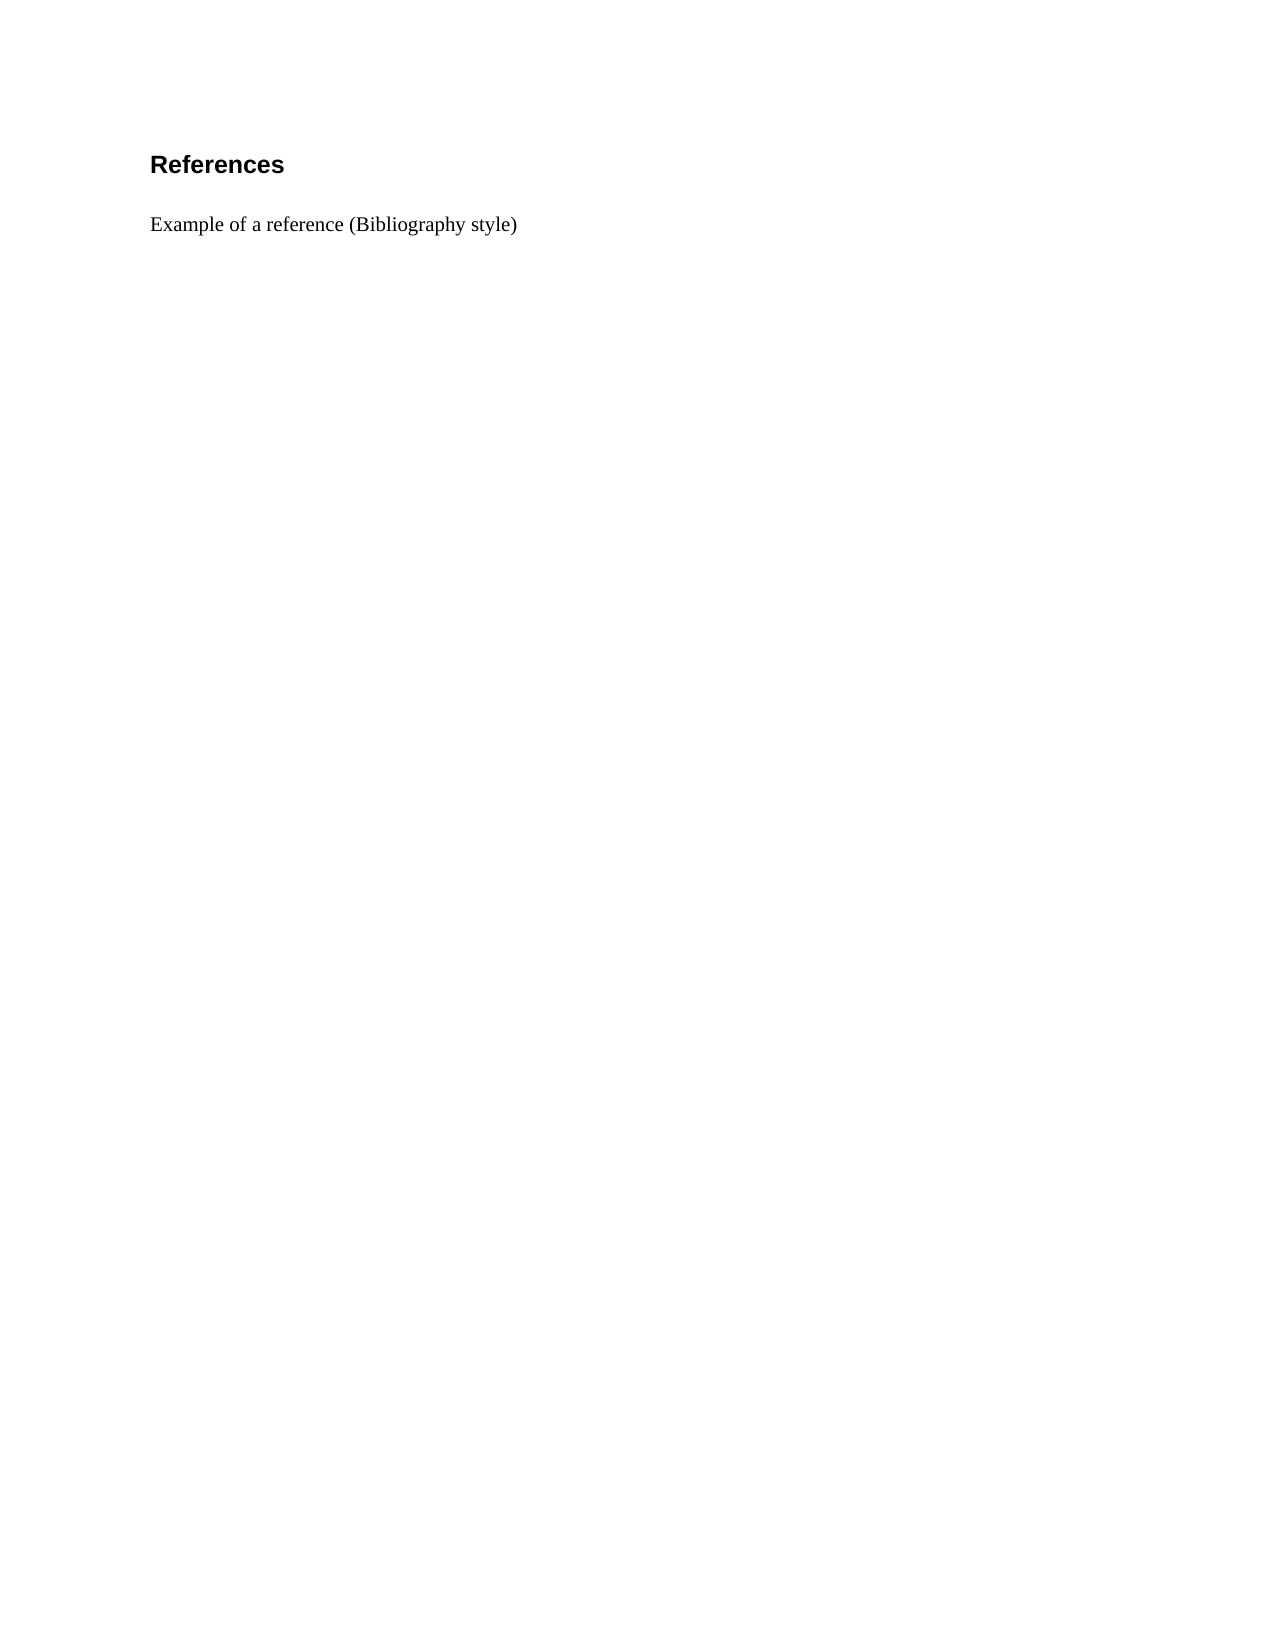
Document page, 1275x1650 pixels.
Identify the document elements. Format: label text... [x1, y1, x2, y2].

text Example of a reference (Bibliography style) [150, 212, 1125, 236]
subtitle References [150, 150, 1125, 179]
